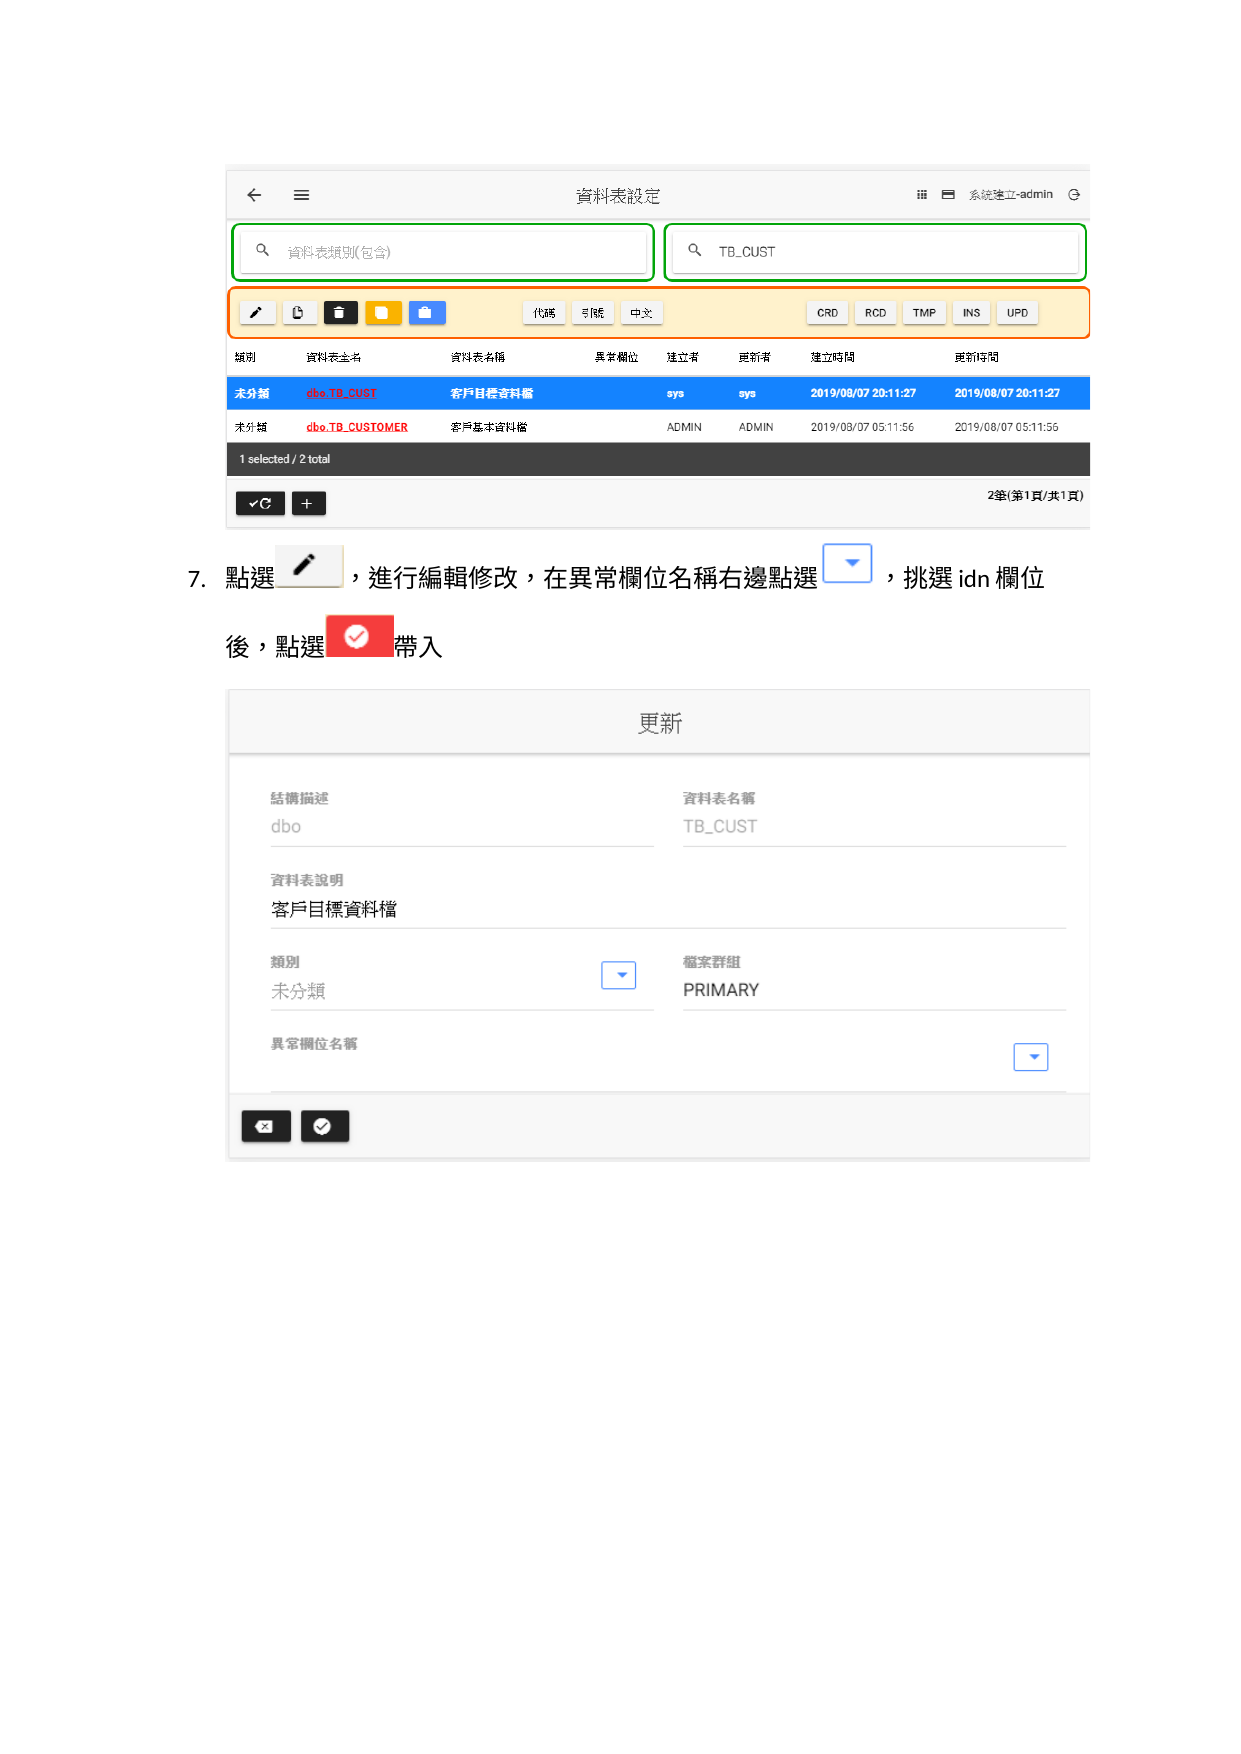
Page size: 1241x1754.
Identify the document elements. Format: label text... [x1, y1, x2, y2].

picture [275, 545, 344, 588]
picture [225, 164, 1091, 530]
picture [225, 689, 1091, 1162]
picture [818, 539, 879, 588]
list 點選，進行編輯修改，在異常欄位名稱右邊點選，挑選idn欄位後，點選帶入 [187, 539, 1053, 689]
picture [325, 614, 394, 657]
